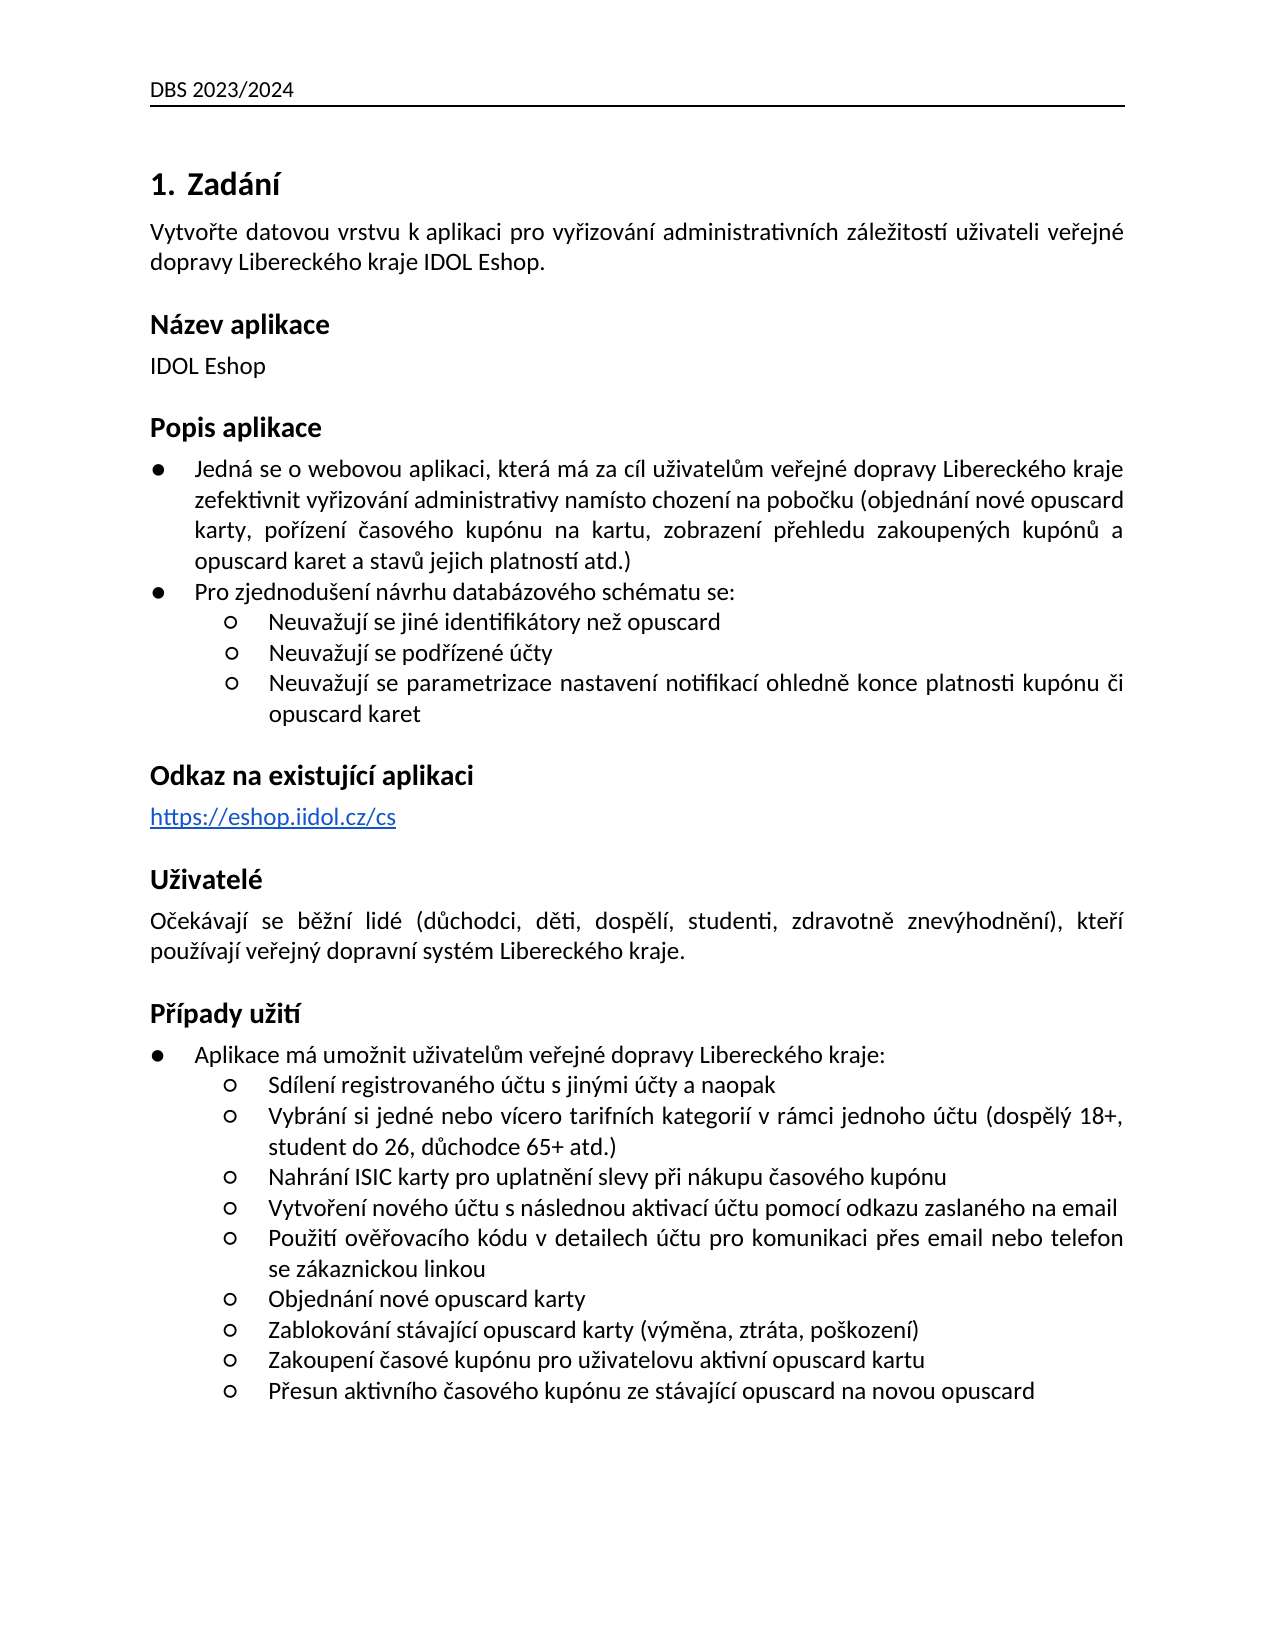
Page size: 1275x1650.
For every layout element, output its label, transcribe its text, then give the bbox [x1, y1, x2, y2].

list Vybrání si jedné nebo vícero tarifních kategorií v rámci jednoho účtu (dospělý 18+, student do 26, důchodce 65+ atd.) [223, 1100, 1125, 1161]
list Neuvažují se parametrizace nastavení notifikací ohledně konce platnosti kupónu či opuscard karet [225, 667, 1125, 728]
subtitle Zadání [150, 162, 1125, 203]
subtitle Název aplikace [150, 306, 1125, 342]
list Neuvažují se jiné identifikátory než opuscard [224, 606, 1125, 637]
text Vytvořte datovou vrstvu k aplikaci pro vyřizování administrativních záležitostí uživateli veřejné dopravy Libereckého kraje IDOL Eshop. [150, 216, 1125, 277]
list Zablokování stávající opuscard karty (výměna, ztráta, poškození) [223, 1314, 1125, 1344]
list Sdílení registrovaného účtu s jinými účty a naopak [223, 1070, 1125, 1100]
list Zakoupení časové kupónu pro uživatelovu aktivní opuscard kartu [223, 1344, 1125, 1375]
subtitle Uživatelé [150, 861, 1125, 897]
subtitle Odkaz na existující aplikaci [150, 757, 1125, 793]
list Aplikace má umožnit uživatelům veřejné dopravy Libereckého kraje: [150, 1039, 1125, 1070]
list Nahrání ISIC karty pro uplatnění slevy při nákupu časového kupónu [223, 1161, 1125, 1192]
list Pro zjednodušení návrhu databázového schématu se: [151, 576, 1125, 606]
subtitle Případy užití [150, 995, 1125, 1031]
text https://eshop.iidol.cz/cs [150, 801, 1125, 832]
list Neuvažují se podřízené účty [225, 637, 1125, 667]
subtitle Popis aplikace [150, 409, 1125, 445]
text IDOL Eshop [150, 350, 1125, 380]
list Přesun aktivního časového kupónu ze stávající opuscard na novou opuscard [223, 1375, 1125, 1405]
text Očekávají se běžní lidé (důchodci, děti, dospělí, studenti, zdravotně znevýhodnění), kteří používají veřejný dopravní systém Libereckého kraje. [150, 905, 1125, 966]
list Jedná se o webovou aplikaci, která má za cíl uživatelům veřejné dopravy Libereckého kraje zefektivnit vyřizování administrativy namísto chození na pobočku (objednání nové opuscard karty, pořízení časového kupónu na kartu, zobrazení přehledu zakoupených kupónů a opuscard karet a stavů jejich platností atd.) [151, 453, 1125, 576]
list Použití ověřovacího kódu v detailech účtu pro komunikaci přes email nebo telefon se zákaznickou linkou [223, 1222, 1125, 1283]
list Vytvoření nového účtu s následnou aktivací účtu pomocí odkazu zaslaného na email [223, 1192, 1125, 1222]
list Objednání nové opuscard karty [223, 1283, 1125, 1314]
